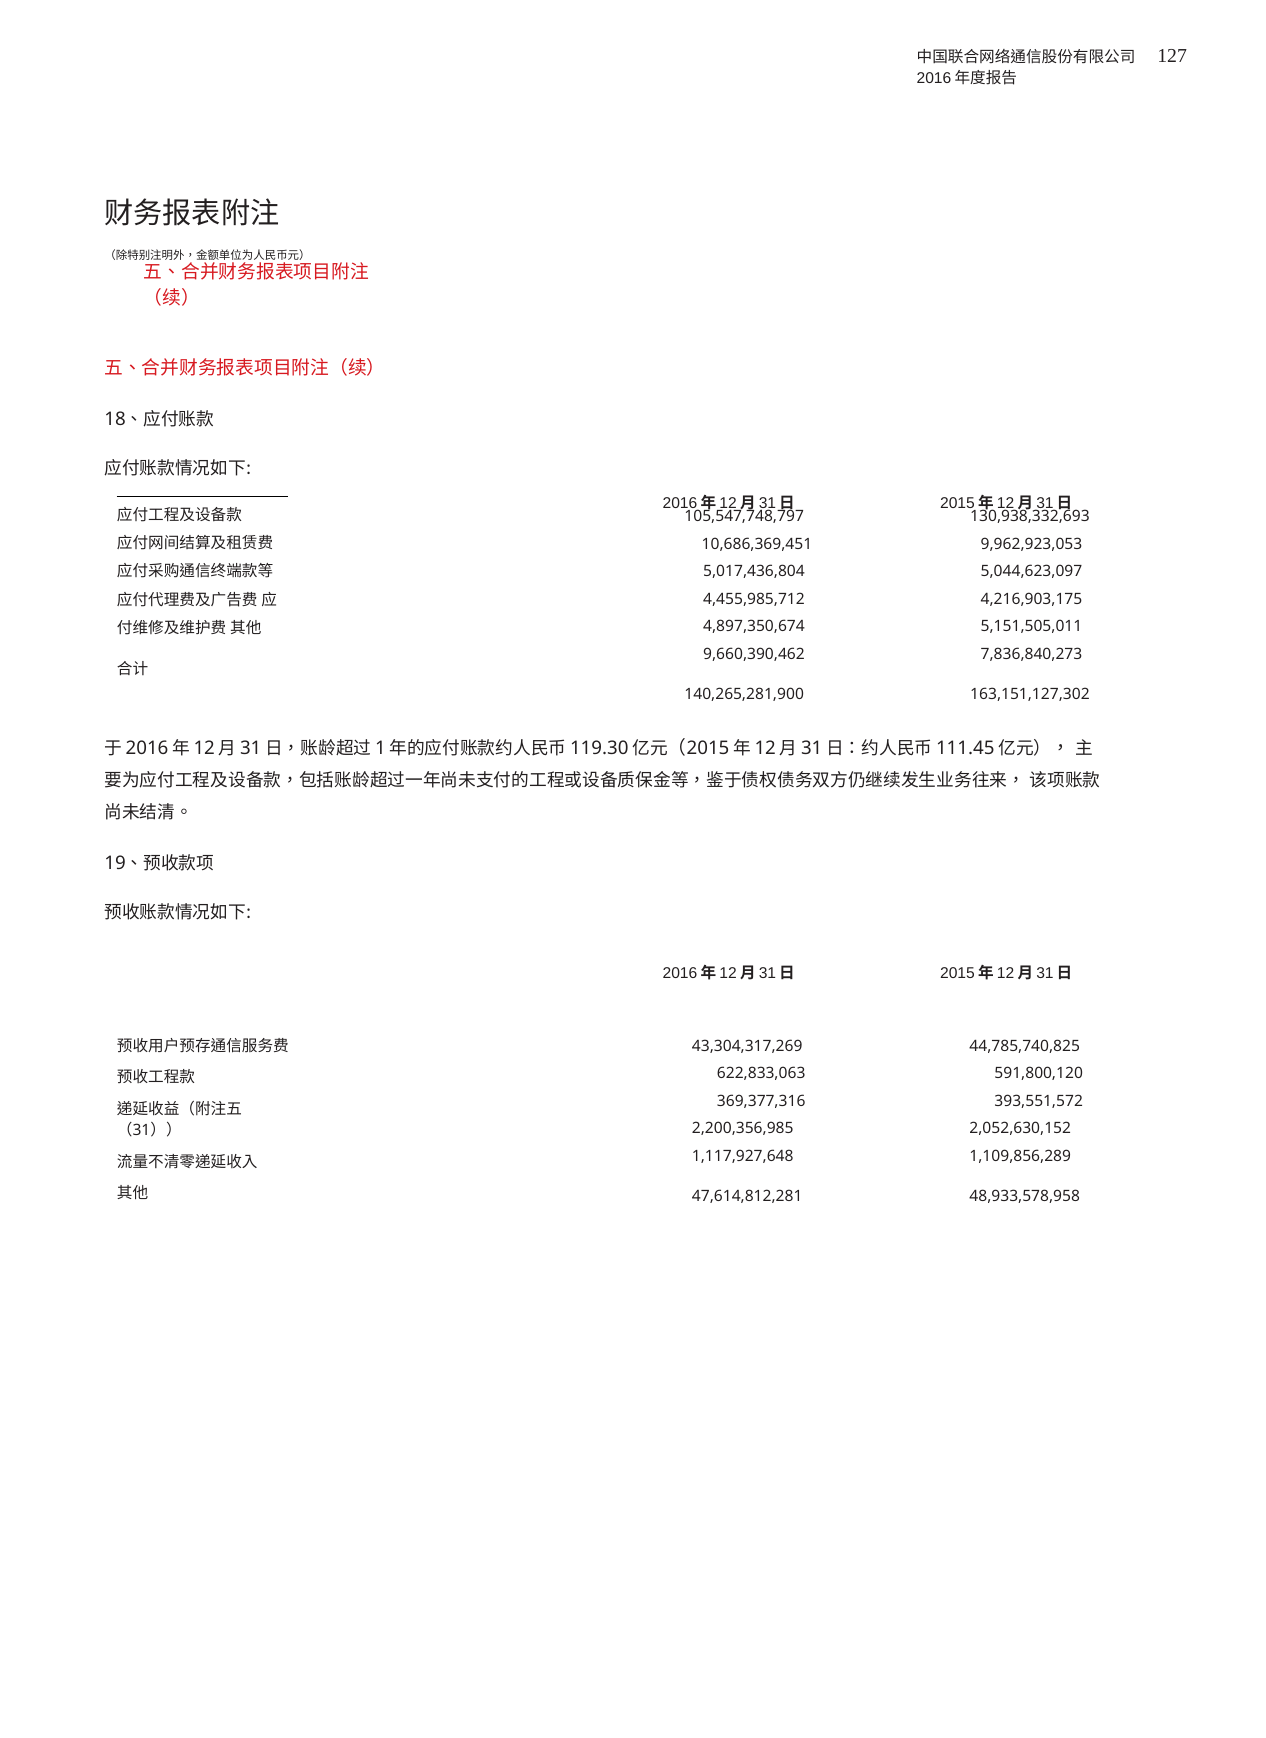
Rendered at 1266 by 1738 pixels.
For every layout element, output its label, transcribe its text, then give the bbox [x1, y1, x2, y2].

text 财务报表附注 [104, 193, 1110, 232]
text 五、合并财务报表项目附注（续） [104, 354, 1110, 380]
text 18、应付账款 [104, 405, 1110, 430]
text （除特别注明外，金额单位为人民币元） [104, 247, 1110, 263]
text 预收账款情况如下: [104, 900, 1110, 924]
text 应付账款情况如下: [104, 455, 1110, 479]
text 于2016年12月31日，账龄超过1年的应付账款约人民币119.30亿元（2015年12月31日：约人民币111.45亿元）， 主要为应付工程及设备款，包括账龄超过一年尚未支付的工程或设备质保金等，鉴于债权债务双方仍继续发生业务往来， 该项账款尚未结清。 [104, 729, 1110, 824]
text 19、预收款项 [104, 849, 1110, 875]
